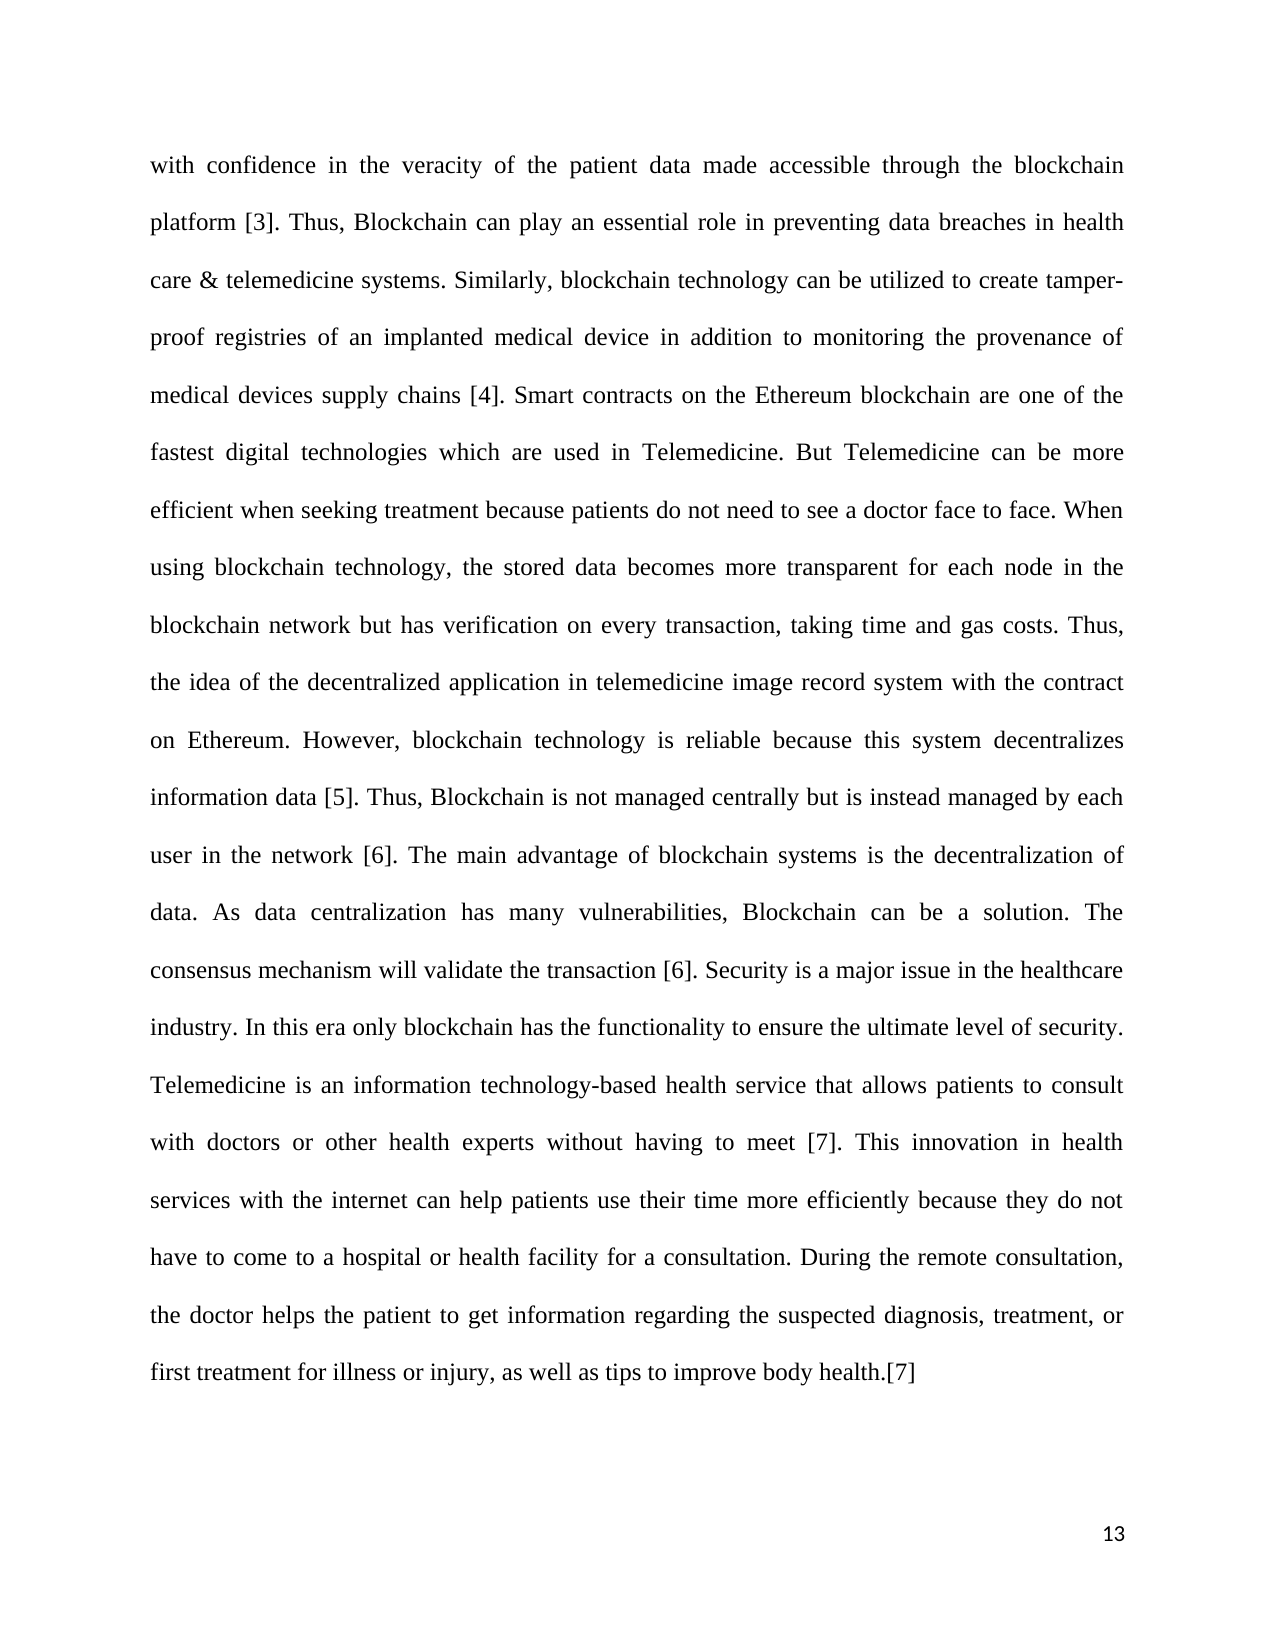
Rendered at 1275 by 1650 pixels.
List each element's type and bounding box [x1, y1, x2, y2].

text [150, 150, 1125, 1386]
